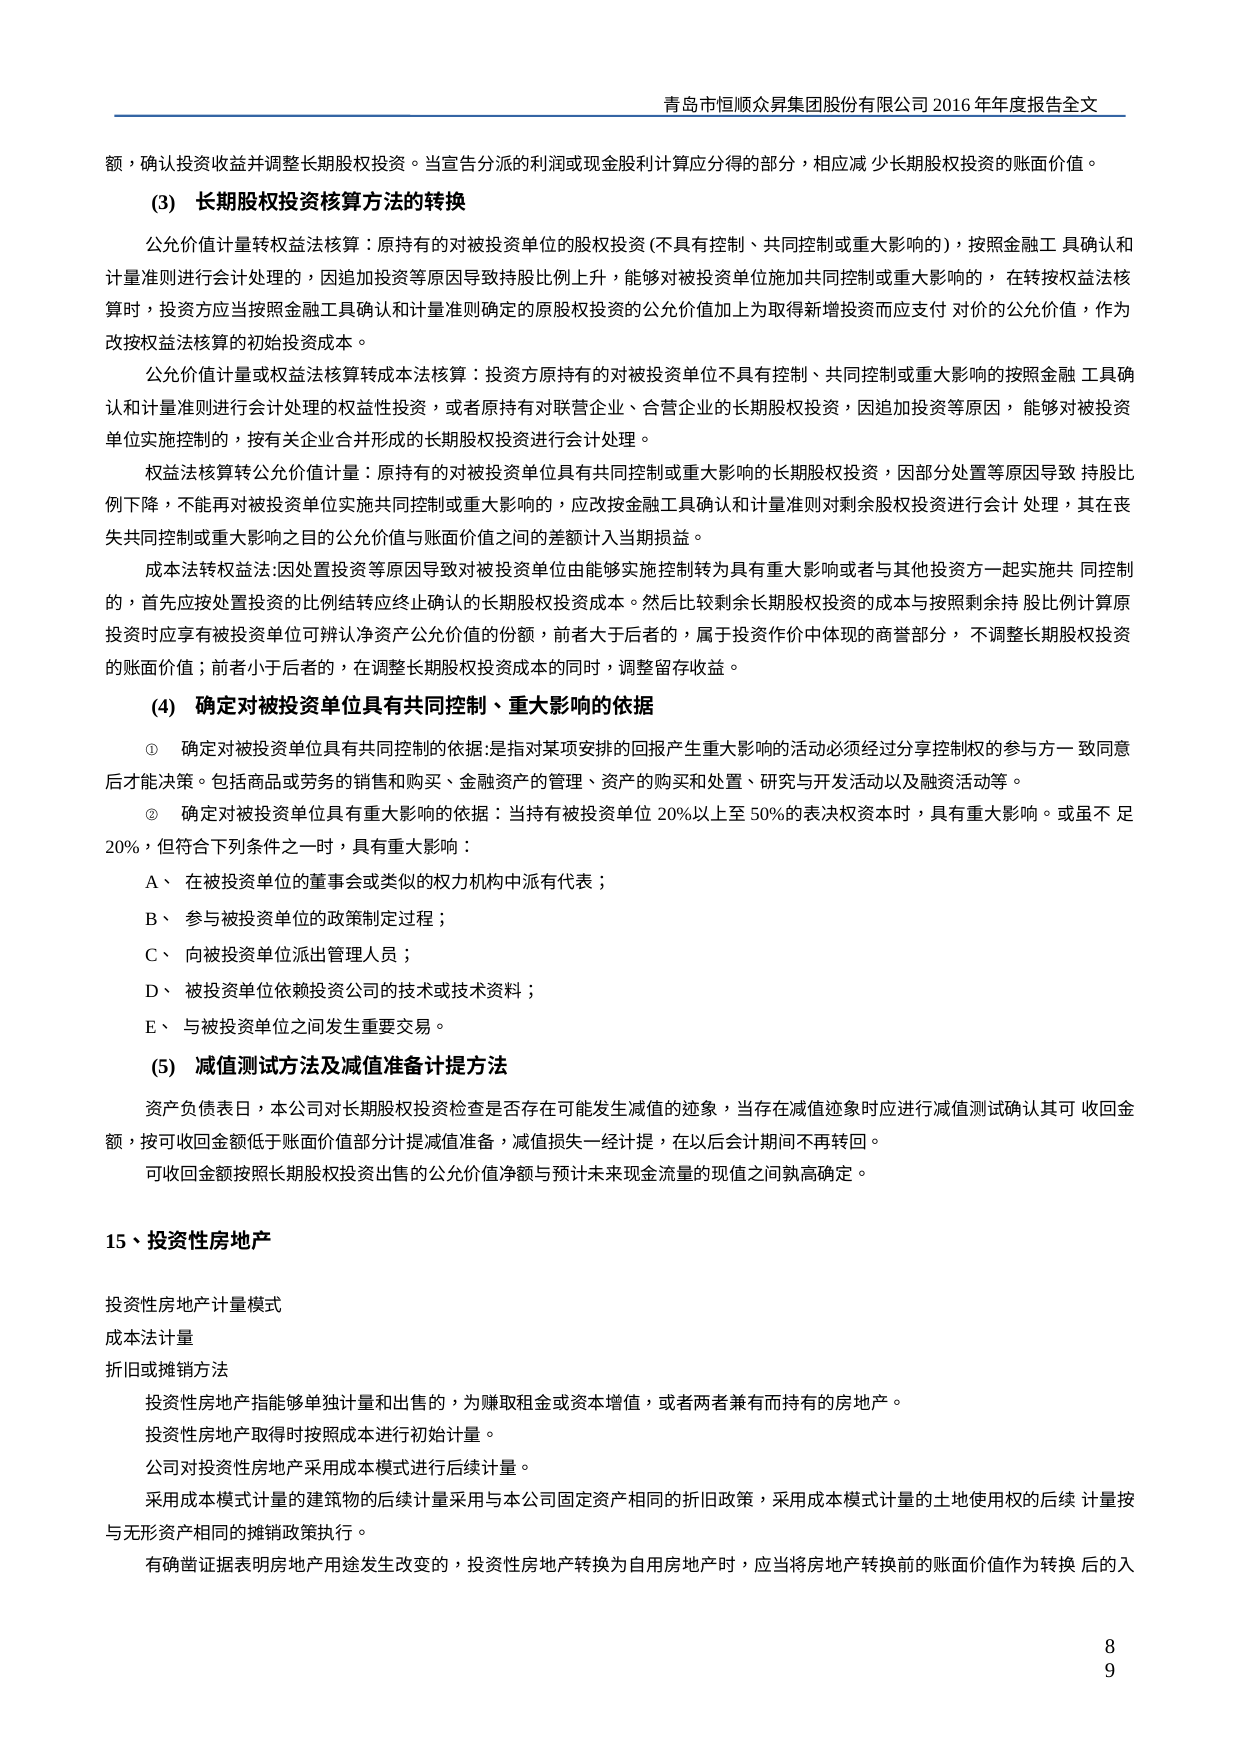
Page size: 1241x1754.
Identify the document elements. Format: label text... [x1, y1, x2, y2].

text 成本法计量 [105, 1318, 1135, 1351]
text 公允价值计量或权益法核算转成本法核算：投资方原持有的对被投资单位不具有控制、共同控制或重大影响的按照金融 工具确认和计量准则进行会计处理的权益性投资，或者原持有对联营企业、合营企业的长期股权投资，因追加投资等原因， 能够对被投资单位实施控制的，按有关企业合并形成的长期股权投资进行会计处理。 [105, 356, 1135, 453]
text 采用成本模式计量的建筑物的后续计量采用与本公司固定资产相同的折旧政策，采用成本模式计量的土地使用权的后续 计量按与无形资产相同的摊销政策执行。 [105, 1481, 1135, 1546]
text 公允价值计量转权益法核算：原持有的对被投资单位的股权投资(不具有控制、共同控制或重大影响的)，按照金融工 具确认和计量准则进行会计处理的，因追加投资等原因导致持股比例上升，能够对被投资单位施加共同控制或重大影响的， 在转按权益法核算时，投资方应当按照金融工具确认和计量准则确定的原股权投资的公允价值加上为取得新增投资而应支付 对价的公允价值，作为改按权益法核算的初始投资成本。 [105, 225, 1135, 356]
text B、 参与被投资单位的政策制定过程； [105, 906, 1135, 930]
text 投资性房地产指能够单独计量和出售的，为赚取租金或资本增值，或者两者兼有而持有的房地产。 [105, 1383, 1135, 1416]
text 15、投资性房地产 [105, 1227, 1135, 1255]
text 权益法核算转公允价值计量：原持有的对被投资单位具有共同控制或重大影响的长期股权投资，因部分处置等原因导致 持股比例下降，不能再对被投资单位实施共同控制或重大影响的，应改按金融工具确认和计量准则对剩余股权投资进行会计 处理，其在丧失共同控制或重大影响之目的公允价值与账面价值之间的差额计入当期损益。 [105, 453, 1135, 551]
list 长期股权投资核算方法的转换 [105, 187, 1135, 216]
text 投资性房地产计量模式 [105, 1286, 1135, 1318]
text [105, 1546, 1135, 1578]
text 折旧或摊销方法 [105, 1351, 1135, 1383]
text C、 向被投资单位派出管理人员； [105, 942, 1135, 967]
list 确定对被投资单位具有共同控制、重大影响的依据 [105, 691, 1135, 720]
text 可收回金额按照长期股权投资出售的公允价值净额与预计未来现金流量的现值之间孰高确定。 [105, 1154, 1135, 1187]
text 成本法转权益法:因处置投资等原因导致对被投资单位由能够实施控制转为具有重大影响或者与其他投资方一起实施共 同控制的，首先应按处置投资的比例结转应终止确认的长期股权投资成本。然后比较剩余长期股权投资的成本与按照剩余持 股比例计算原投资时应享有被投资单位可辨认净资产公允价值的份额，前者大于后者的，属于投资作价中体现的商誉部分， 不调整长期股权投资的账面价值；前者小于后者的，在调整长期股权投资成本的同时，调整留存收益。 [105, 551, 1135, 681]
text 投资性房地产取得时按照成本进行初始计量。 [105, 1416, 1135, 1448]
text 公司对投资性房地产采用成本模式进行后续计量。 [105, 1448, 1135, 1481]
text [105, 144, 1135, 177]
list 确定对被投资单位具有重大影响的依据：当持有被投资单位20%以上至50%的表决权资本时，具有重大影响。或虽不 足20%，但符合下列条件之一时，具有重大影响： [105, 794, 1135, 859]
list 确定对被投资单位具有共同控制的依据:是指对某项安排的回报产生重大影响的活动必须经过分享控制权的参与方一 致同意后才能决策。包括商品或劳务的销售和购买、金融资产的管理、资产的购买和处置、研究与开发活动以及融资活动等。 [105, 729, 1135, 794]
list 减值测试方法及减值准备计提方法 [105, 1051, 1135, 1080]
text E、 与被投资单位之间发生重要交易。 [105, 1015, 1135, 1039]
text 资产负债表日，本公司对长期股权投资检查是否存在可能发生减值的迹象，当存在减值迹象时应进行减值测试确认其可 收回金额，按可收回金额低于账面价值部分计提减值准备，减值损失一经计提，在以后会计期间不再转回。 [105, 1089, 1135, 1154]
text A、 在被投资单位的董事会或类似的权力机构中派有代表； [105, 870, 1135, 894]
text D、 被投资单位依赖投资公司的技术或技术资料； [105, 979, 1135, 1003]
